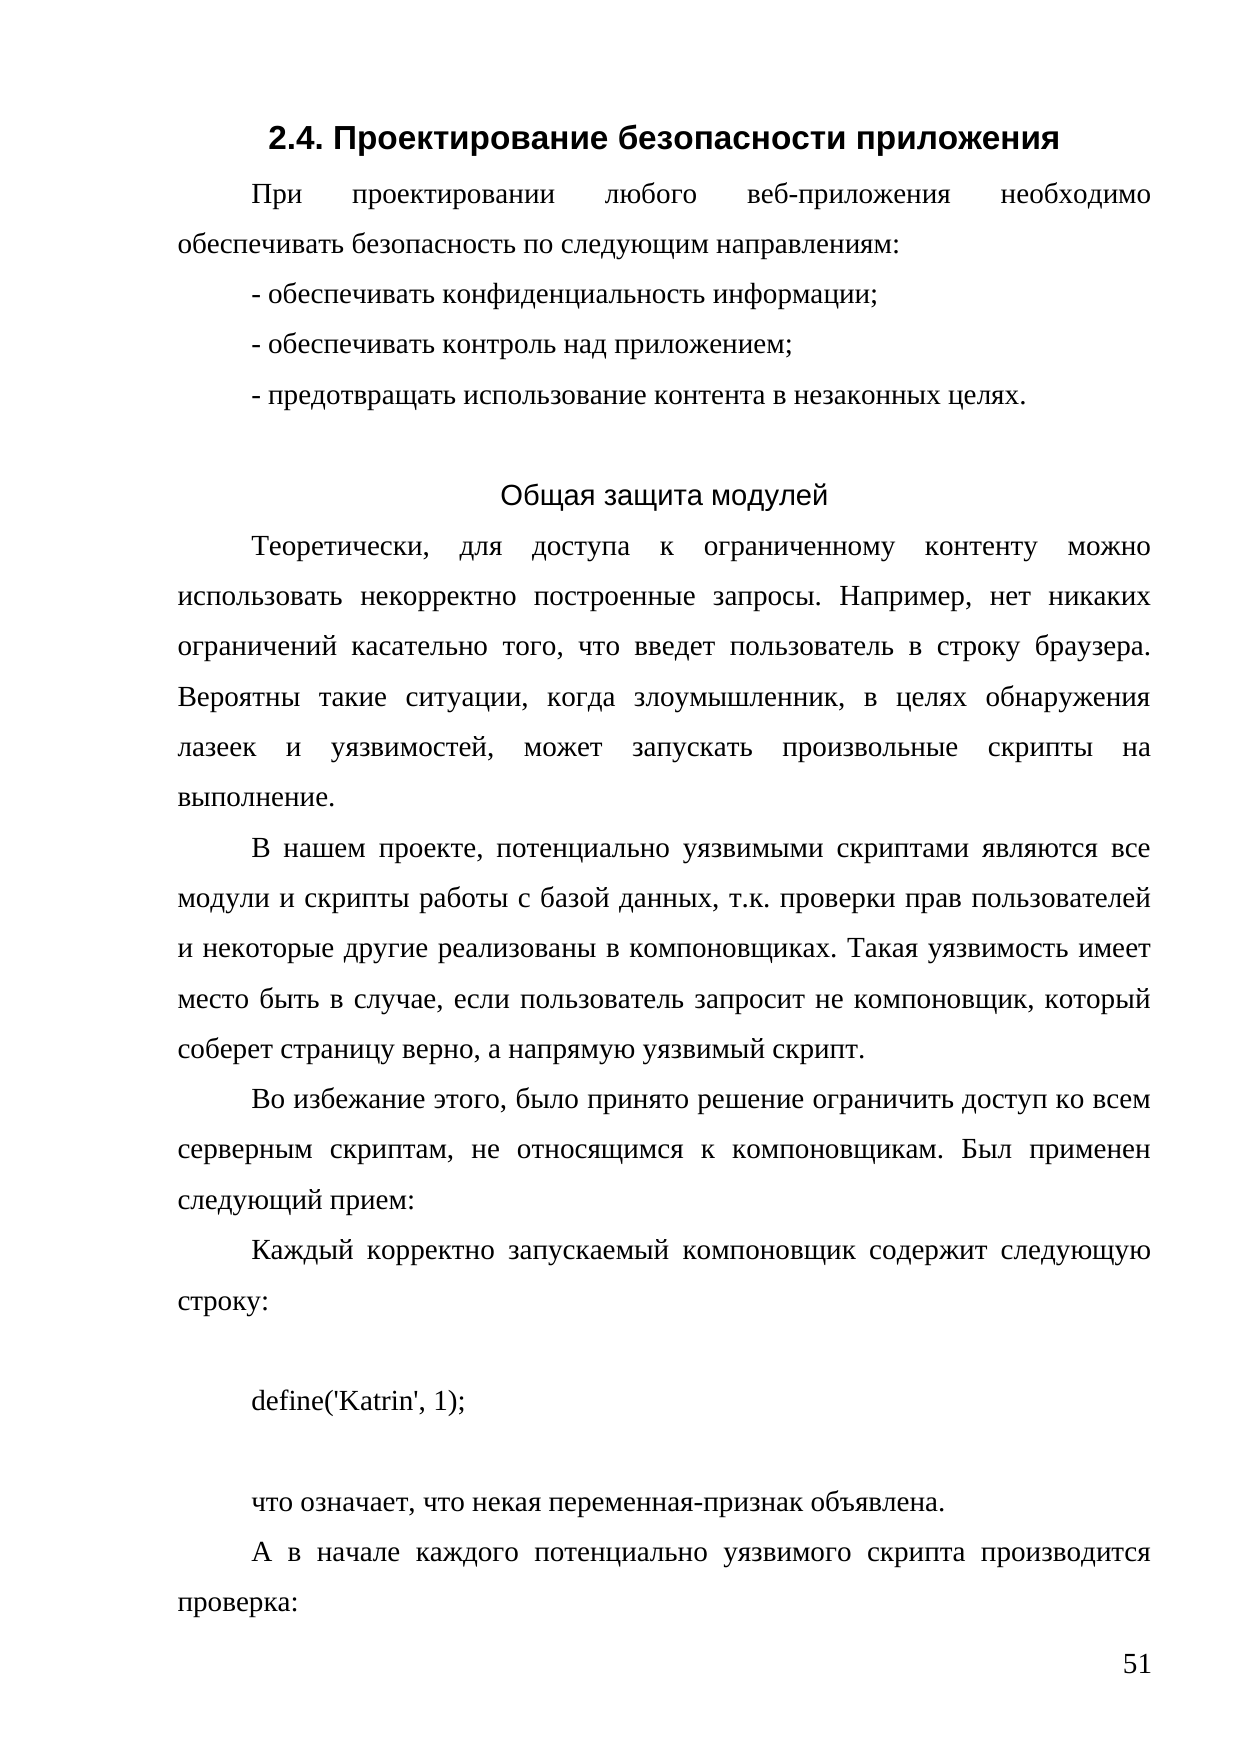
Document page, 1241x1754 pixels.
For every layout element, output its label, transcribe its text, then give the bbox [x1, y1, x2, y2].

text Во избежание этого, было принято решение ограничить доступ ко всем серверным скриптам, не относящимся к компоновщикам. Был применен следующий прием: [177, 1081, 1152, 1216]
text - обеспечивать контроль над приложением; [177, 327, 1152, 360]
subtitle 2.4. Проектирование безопасности приложения [177, 118, 1152, 157]
text При проектировании любого веб-приложения необходимо обеспечивать безопасность по следующим направлениям: [177, 176, 1152, 259]
text Каждый корректно запускаемый компоновщик содержит следующую строку: [177, 1232, 1152, 1316]
text - обеспечивать конфиденциальность информации; [177, 276, 1152, 310]
subtitle Общая защита модулей [177, 478, 1152, 511]
text А в начале каждого потенциально уязвимого скрипта производится проверка: [177, 1534, 1152, 1618]
text что означает, что некая переменная-признак объявлена. [177, 1484, 1152, 1517]
text - предотвращать использование контента в незаконных целях. [177, 377, 1152, 411]
text define('Katrin', 1); [177, 1383, 1152, 1417]
text Теоретически, для доступа к ограниченному контенту можно использовать некорректно построенные запросы. Например, нет никаких ограничений касательно того, что введет пользователь в строку браузера. Вероятны такие ситуации, когда злоумышленник, в целях обнаружения лазеек и уязвимостей, может запускать произвольные скрипты на выполнение. [177, 528, 1152, 813]
text В нашем проекте, потенциально уязвимыми скриптами являются все модули и скрипты работы с базой данных, т.к. проверки прав пользователей и некоторые другие реализованы в компоновщиках. Такая уязвимость имеет место быть в случае, если пользователь запросит не компоновщик, который соберет страницу верно, а напрямую уязвимый скрипт. [177, 830, 1152, 1064]
